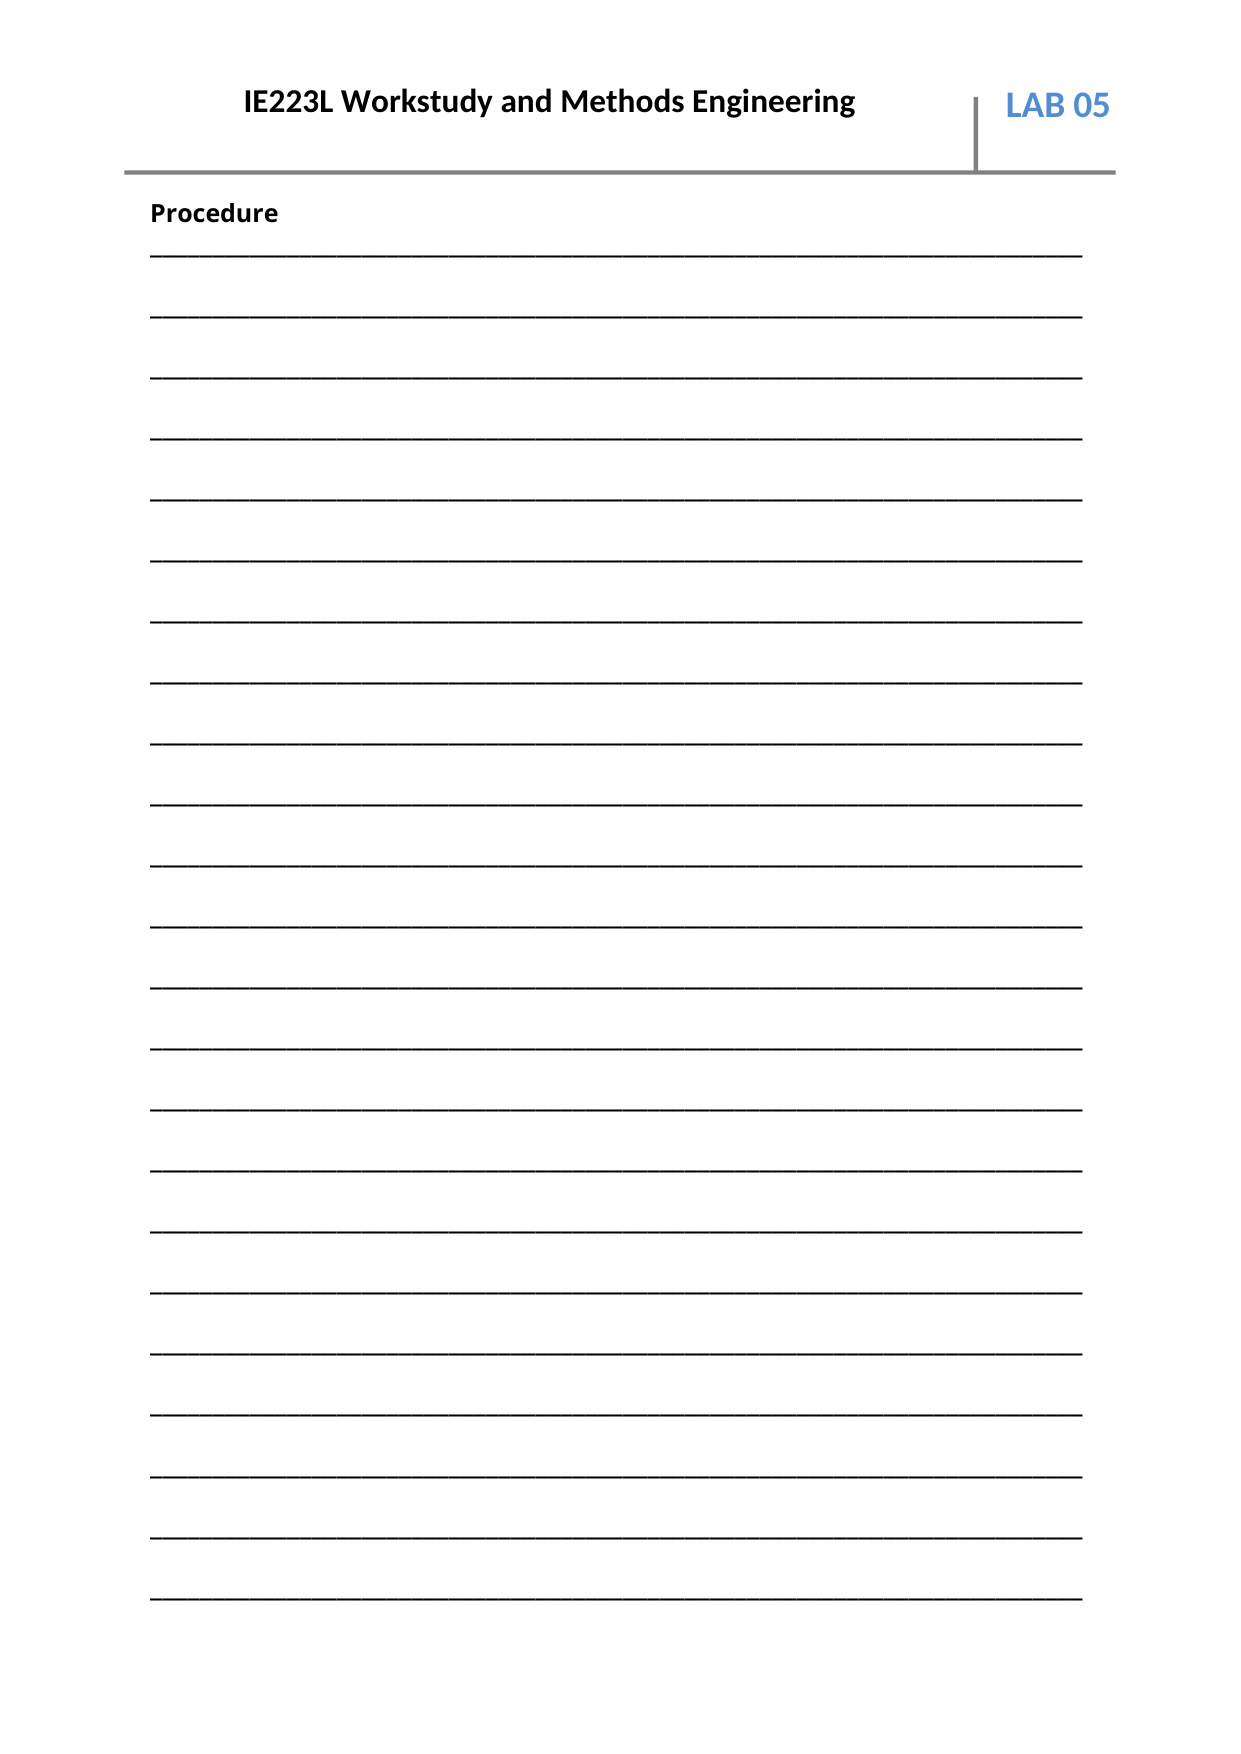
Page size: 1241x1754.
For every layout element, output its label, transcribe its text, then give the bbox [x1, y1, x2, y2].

text _____________________________________________________________________________________________________________________________________________________________________________________________________________________________________________________________________________________________________________________________________________________________________________________________________________________________________________________________________________________________________________________________________________________________________________________________________________________________________________________________________________________________________________________________________________________________________________________________________________________________________________________________________________________________________________________________________________________________________________________________________________________________________________________________________________________________________________________________________________________________________________________________________________________________________________________________________________________________________________________________________________________________________________________________________________________________________________________________________________________________________________________________________________________________________________________________________________________________________________________________________________________________________________________________________________________________________________________________ [150, 230, 1090, 1603]
subtitle Procedure [150, 196, 1090, 230]
